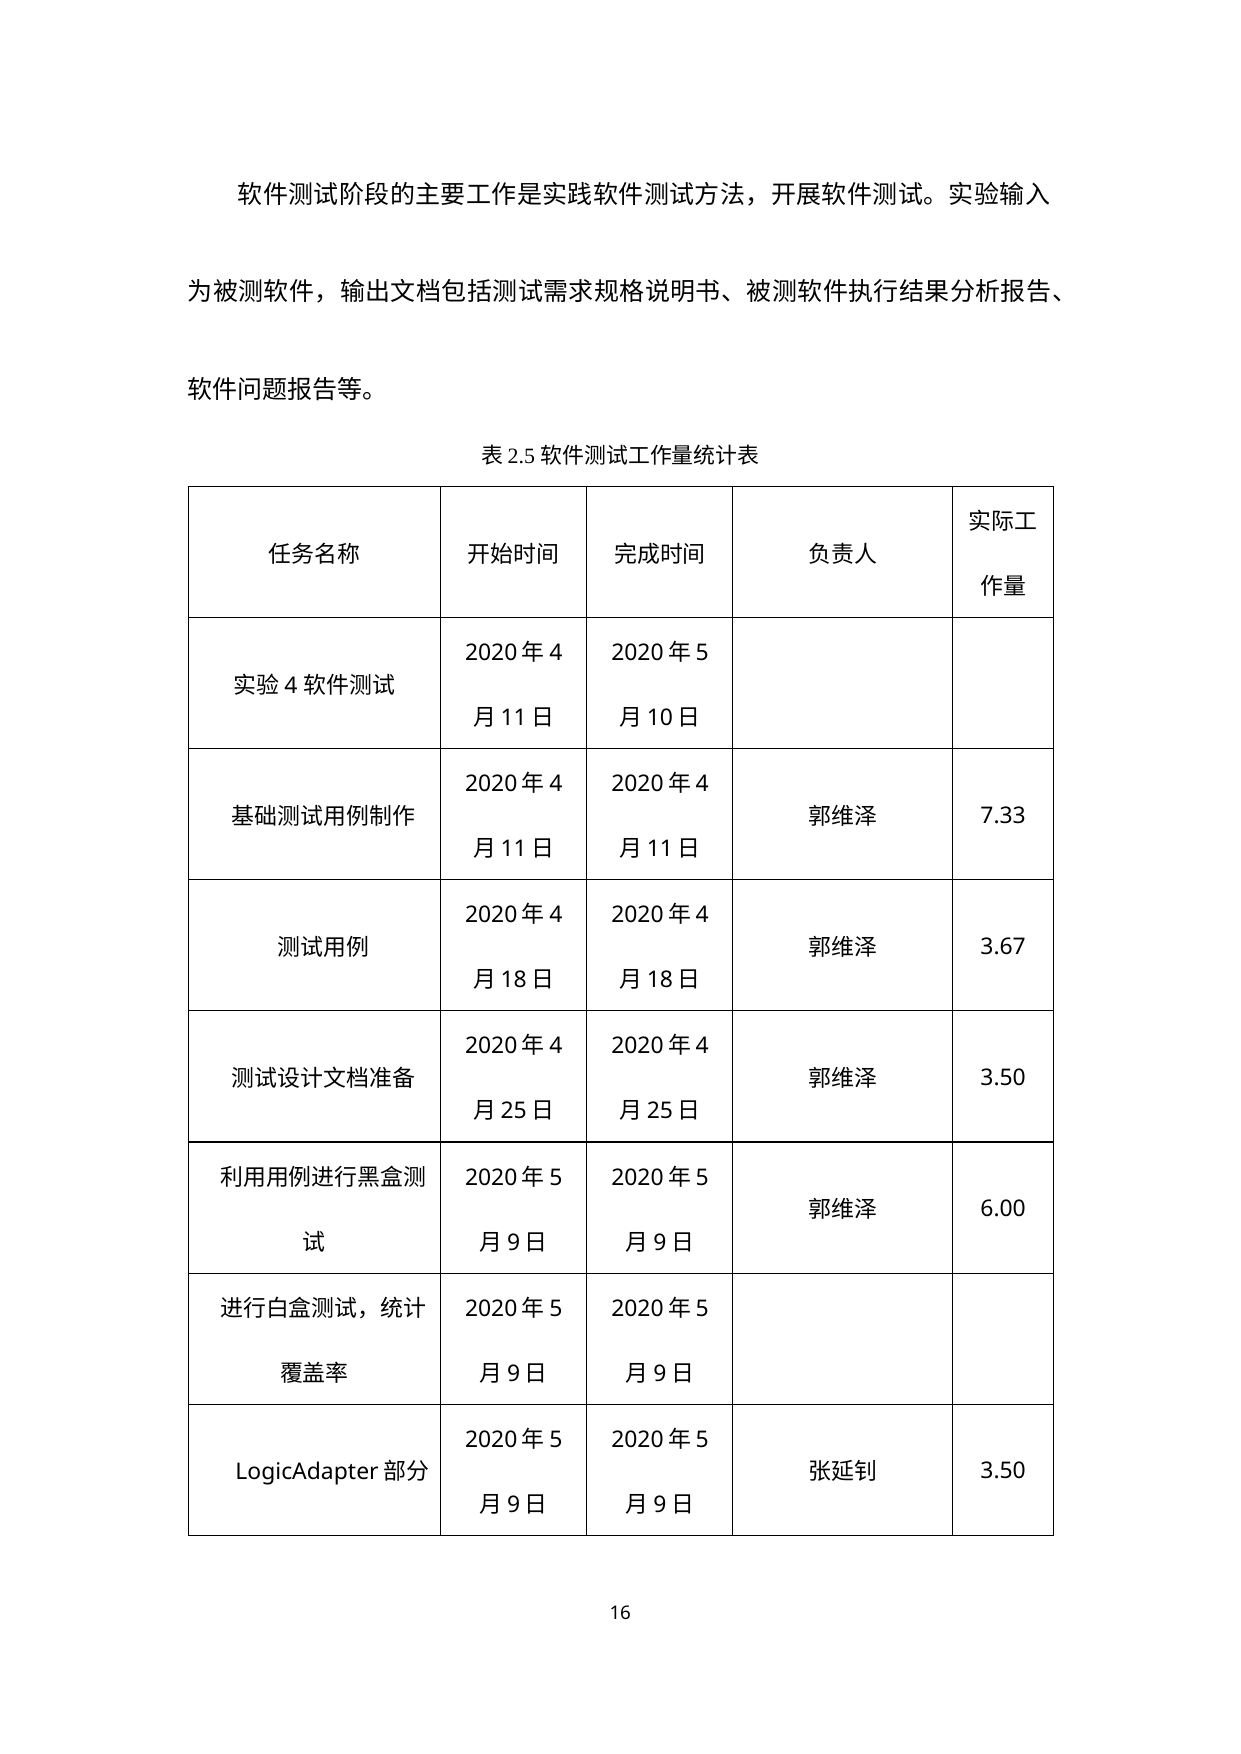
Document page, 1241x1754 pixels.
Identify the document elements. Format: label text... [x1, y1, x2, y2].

table_cell 2020年4月18日 [587, 880, 732, 1010]
table_cell 2020年5月9日 [441, 1405, 586, 1534]
table_cell 3.50 [953, 1405, 1053, 1534]
table_cell 郭维泽 [733, 749, 952, 879]
table_cell [953, 1274, 1053, 1403]
table_header 负责人 [733, 487, 952, 617]
table_cell [733, 1274, 952, 1403]
table_cell 2020年5月10日 [587, 618, 732, 748]
table_cell 2020年5月9日 [587, 1274, 732, 1403]
table_cell 2020年5月9日 [587, 1405, 732, 1534]
table_cell 2020年5月9日 [441, 1274, 586, 1403]
table_cell 实验4 软件测试 [189, 618, 440, 748]
table_cell [733, 618, 952, 748]
table_cell 2020年5月9日 [441, 1143, 586, 1272]
table_cell 3.67 [953, 880, 1053, 1010]
table_cell 2020年4月18日 [441, 880, 586, 1010]
table_cell 进行白盒测试，统计覆盖率 [189, 1274, 440, 1403]
table_cell 2020年4月25日 [587, 1011, 732, 1141]
table_cell 郭维泽 [733, 1143, 952, 1272]
table_cell 郭维泽 [733, 1011, 952, 1141]
table_cell 2020年4月11日 [441, 749, 586, 879]
table_header 任务名称 [189, 487, 440, 617]
table_cell 2020年4月11日 [441, 618, 586, 748]
table_cell 2020年5月9日 [587, 1143, 732, 1272]
table_header 完成时间 [587, 487, 732, 617]
text 软件测试阶段的主要工作是实践软件测试方法，开展软件测试。实验输入为被测软件，输出文档包括测试需求规格说明书、被测软件执行结果分析报告、软件问题报告等。 [187, 160, 1053, 420]
table_cell 张延钊 [733, 1405, 952, 1534]
table_cell 基础测试用例制作 [189, 749, 440, 879]
table_cell 利用用例进行黑盒测试 [189, 1143, 440, 1272]
table_cell 2020年4月25日 [441, 1011, 586, 1141]
table_header 实际工作量 [953, 487, 1053, 617]
table_cell 郭维泽 [733, 880, 952, 1010]
table_cell [953, 618, 1053, 748]
table_cell 6.00 [953, 1143, 1053, 1272]
table_cell LogicAdapter部分 [189, 1405, 440, 1534]
table_cell 测试设计文档准备 [189, 1011, 440, 1141]
text 表2.5 软件测试工作量统计表 [187, 438, 1053, 470]
table_cell 7.33 [953, 749, 1053, 879]
table_cell 2020年4月11日 [587, 749, 732, 879]
table_cell 3.50 [953, 1011, 1053, 1141]
table_cell 测试用例 [189, 880, 440, 1010]
table_header 开始时间 [441, 487, 586, 617]
